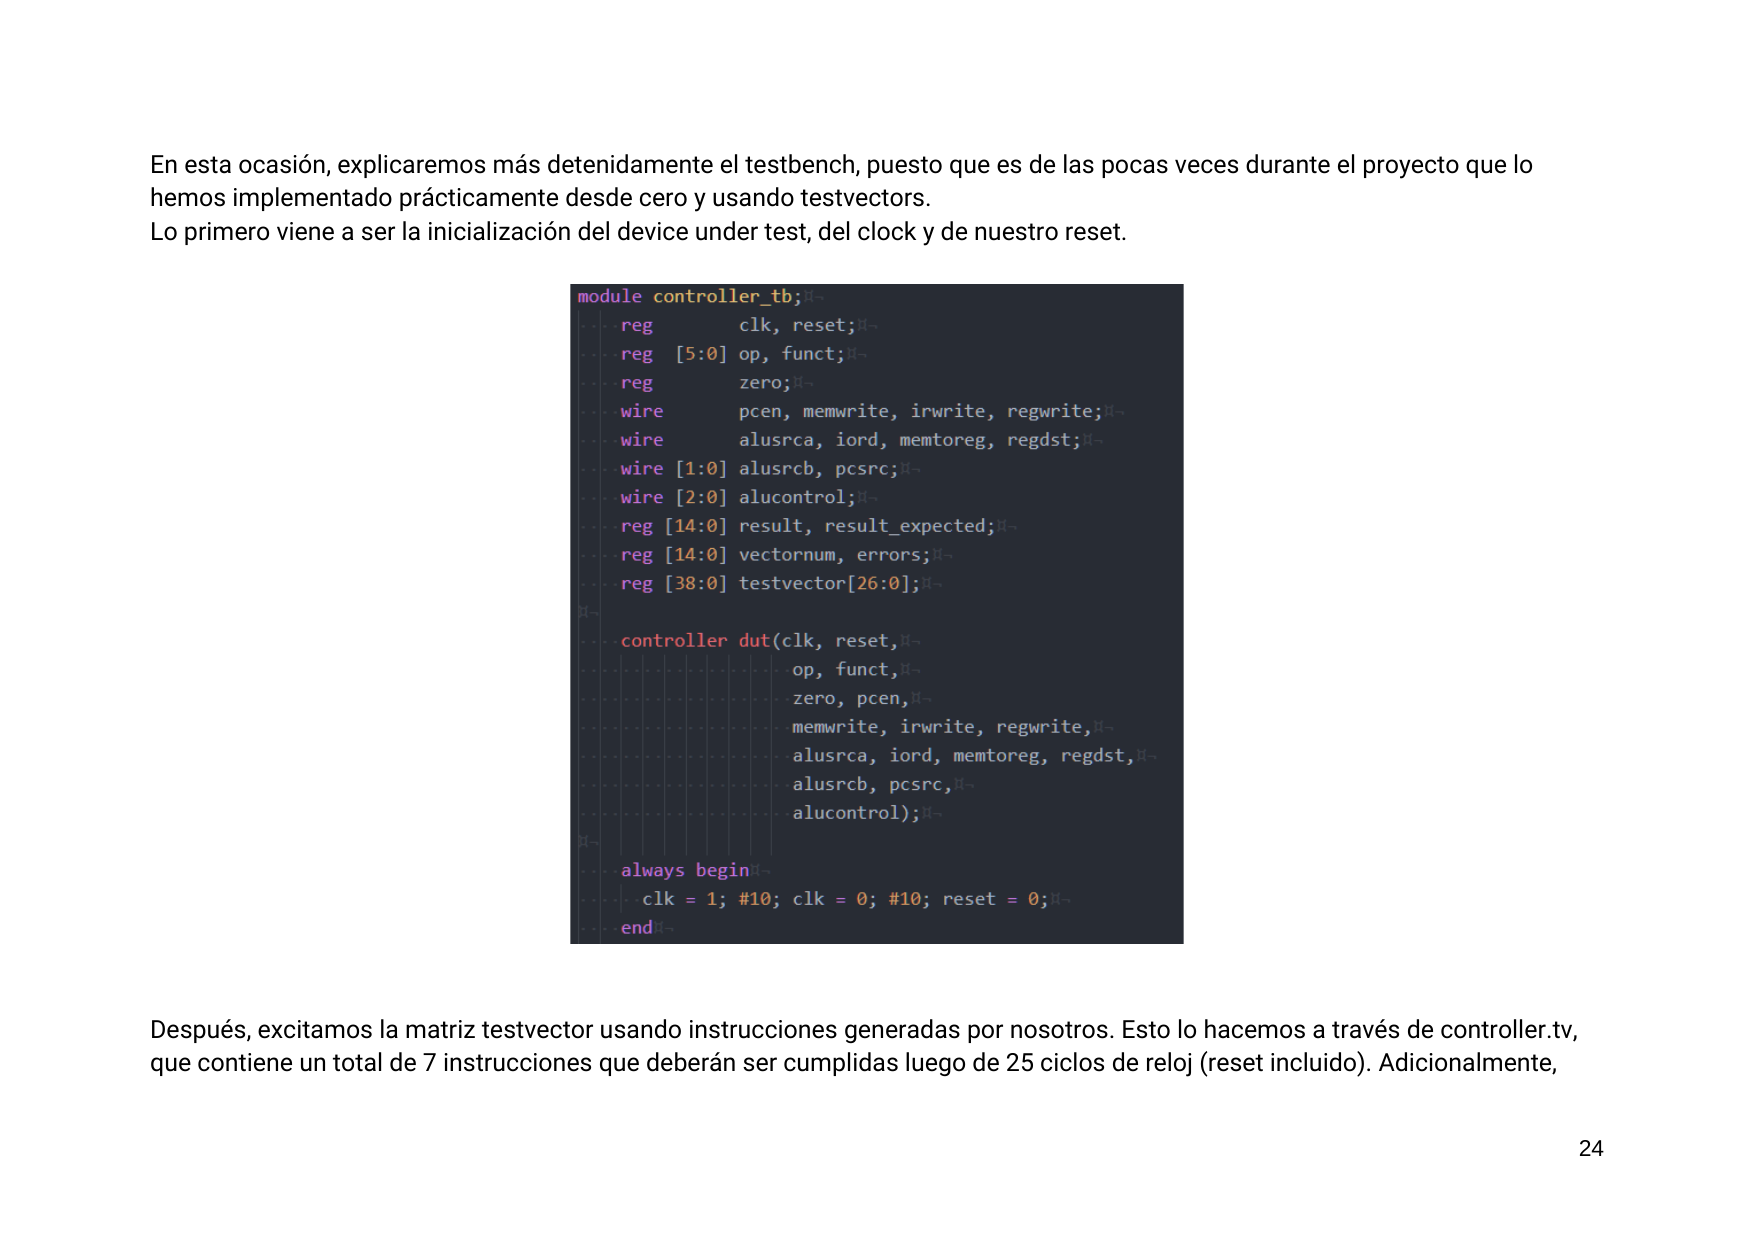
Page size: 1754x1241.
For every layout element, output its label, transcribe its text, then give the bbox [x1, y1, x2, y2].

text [150, 1015, 1604, 1078]
text En esta ocasión, explicaremos más detenidamente el testbench, puesto que es de las pocas veces durante el proyecto que lo hemos implementado prácticamente desde cero y usando testvectors. [150, 150, 1604, 213]
picture [570, 284, 1184, 944]
text Lo primero viene a ser la inicialización del device under test, del clock y de nuestro reset. [150, 217, 1604, 247]
